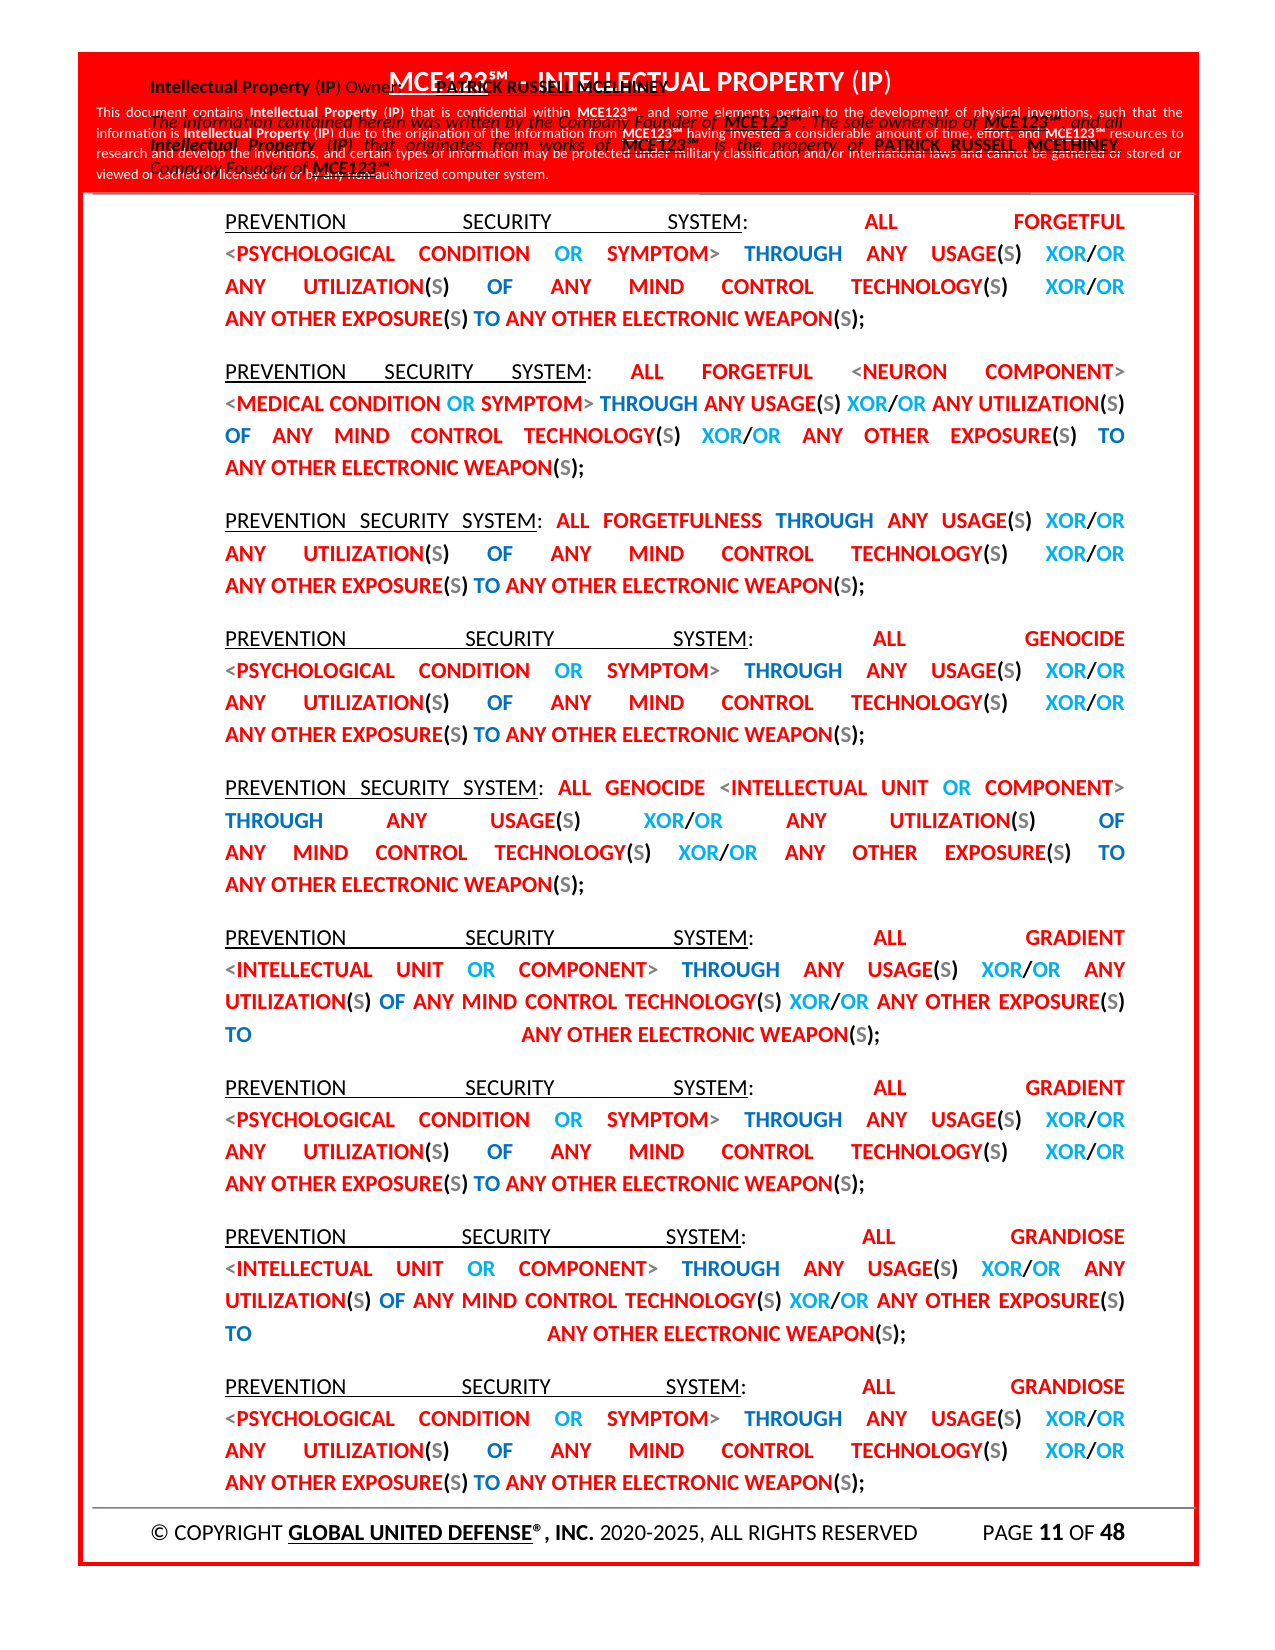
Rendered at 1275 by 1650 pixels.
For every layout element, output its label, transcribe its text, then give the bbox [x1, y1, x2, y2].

text PREVENTION SECURITY SYSTEM: ALL FORGETFULNESS THROUGH ANY USAGE(S) XOR/OR ANY UTILIZATION(S) OF ANY MIND CONTROL TECHNOLOGY(S) XOR/OR ANY OTHER EXPOSURE(S) TO ANY OTHER ELECTRONIC WEAPON(S); [225, 507, 1125, 599]
text PREVENTION SECURITY SYSTEM: ALL GRANDIOSE <INTELLECTUAL UNIT OR COMPONENT> THROUGH ANY USAGE(S) XOR/OR ANY UTILIZATION(S) OF ANY MIND CONTROL TECHNOLOGY(S) XOR/OR ANY OTHER EXPOSURE(S) TO ANY OTHER ELECTRONIC WEAPON(S); [225, 1222, 1125, 1347]
text PREVENTION SECURITY SYSTEM: ALL GRADIENT <PSYCHOLOGICAL CONDITION OR SYMPTOM> THROUGH ANY USAGE(S) XOR/OR ANY UTILIZATION(S) OF ANY MIND CONTROL TECHNOLOGY(S) XOR/OR ANY OTHER EXPOSURE(S) TO ANY OTHER ELECTRONIC WEAPON(S); [225, 1073, 1125, 1197]
text PREVENTION SECURITY SYSTEM: ALL GRANDIOSE <PSYCHOLOGICAL CONDITION OR SYMPTOM> THROUGH ANY USAGE(S) XOR/OR ANY UTILIZATION(S) OF ANY MIND CONTROL TECHNOLOGY(S) XOR/OR ANY OTHER EXPOSURE(S) TO ANY OTHER ELECTRONIC WEAPON(S); [225, 1372, 1125, 1496]
text PREVENTION SECURITY SYSTEM: ALL GRADIENT <INTELLECTUAL UNIT OR COMPONENT> THROUGH ANY USAGE(S) XOR/OR ANY UTILIZATION(S) OF ANY MIND CONTROL TECHNOLOGY(S) XOR/OR ANY OTHER EXPOSURE(S) TO ANY OTHER ELECTRONIC WEAPON(S); [225, 923, 1125, 1048]
text PREVENTION SECURITY SYSTEM: ALL FORGETFUL <PSYCHOLOGICAL CONDITION OR SYMPTOM> THROUGH ANY USAGE(S) XOR/OR ANY UTILIZATION(S) OF ANY MIND CONTROL TECHNOLOGY(S) XOR/OR ANY OTHER EXPOSURE(S) TO ANY OTHER ELECTRONIC WEAPON(S); [225, 207, 1125, 332]
text PREVENTION SECURITY SYSTEM: ALL GENOCIDE <INTELLECTUAL UNIT OR COMPONENT> THROUGH ANY USAGE(S) XOR/OR ANY UTILIZATION(S) OF ANY MIND CONTROL TECHNOLOGY(S) XOR/OR ANY OTHER EXPOSURE(S) TO ANY OTHER ELECTRONIC WEAPON(S); [225, 773, 1125, 898]
text PREVENTION SECURITY SYSTEM: ALL FORGETFUL <NEURON COMPONENT> <MEDICAL CONDITION OR SYMPTOM> THROUGH ANY USAGE(S) XOR/OR ANY UTILIZATION(S) OF ANY MIND CONTROL TECHNOLOGY(S) XOR/OR ANY OTHER EXPOSURE(S) TO ANY OTHER ELECTRONIC WEAPON(S); [225, 357, 1125, 482]
text PREVENTION SECURITY SYSTEM: ALL GENOCIDE <PSYCHOLOGICAL CONDITION OR SYMPTOM> THROUGH ANY USAGE(S) XOR/OR ANY UTILIZATION(S) OF ANY MIND CONTROL TECHNOLOGY(S) XOR/OR ANY OTHER EXPOSURE(S) TO ANY OTHER ELECTRONIC WEAPON(S); [225, 624, 1125, 748]
